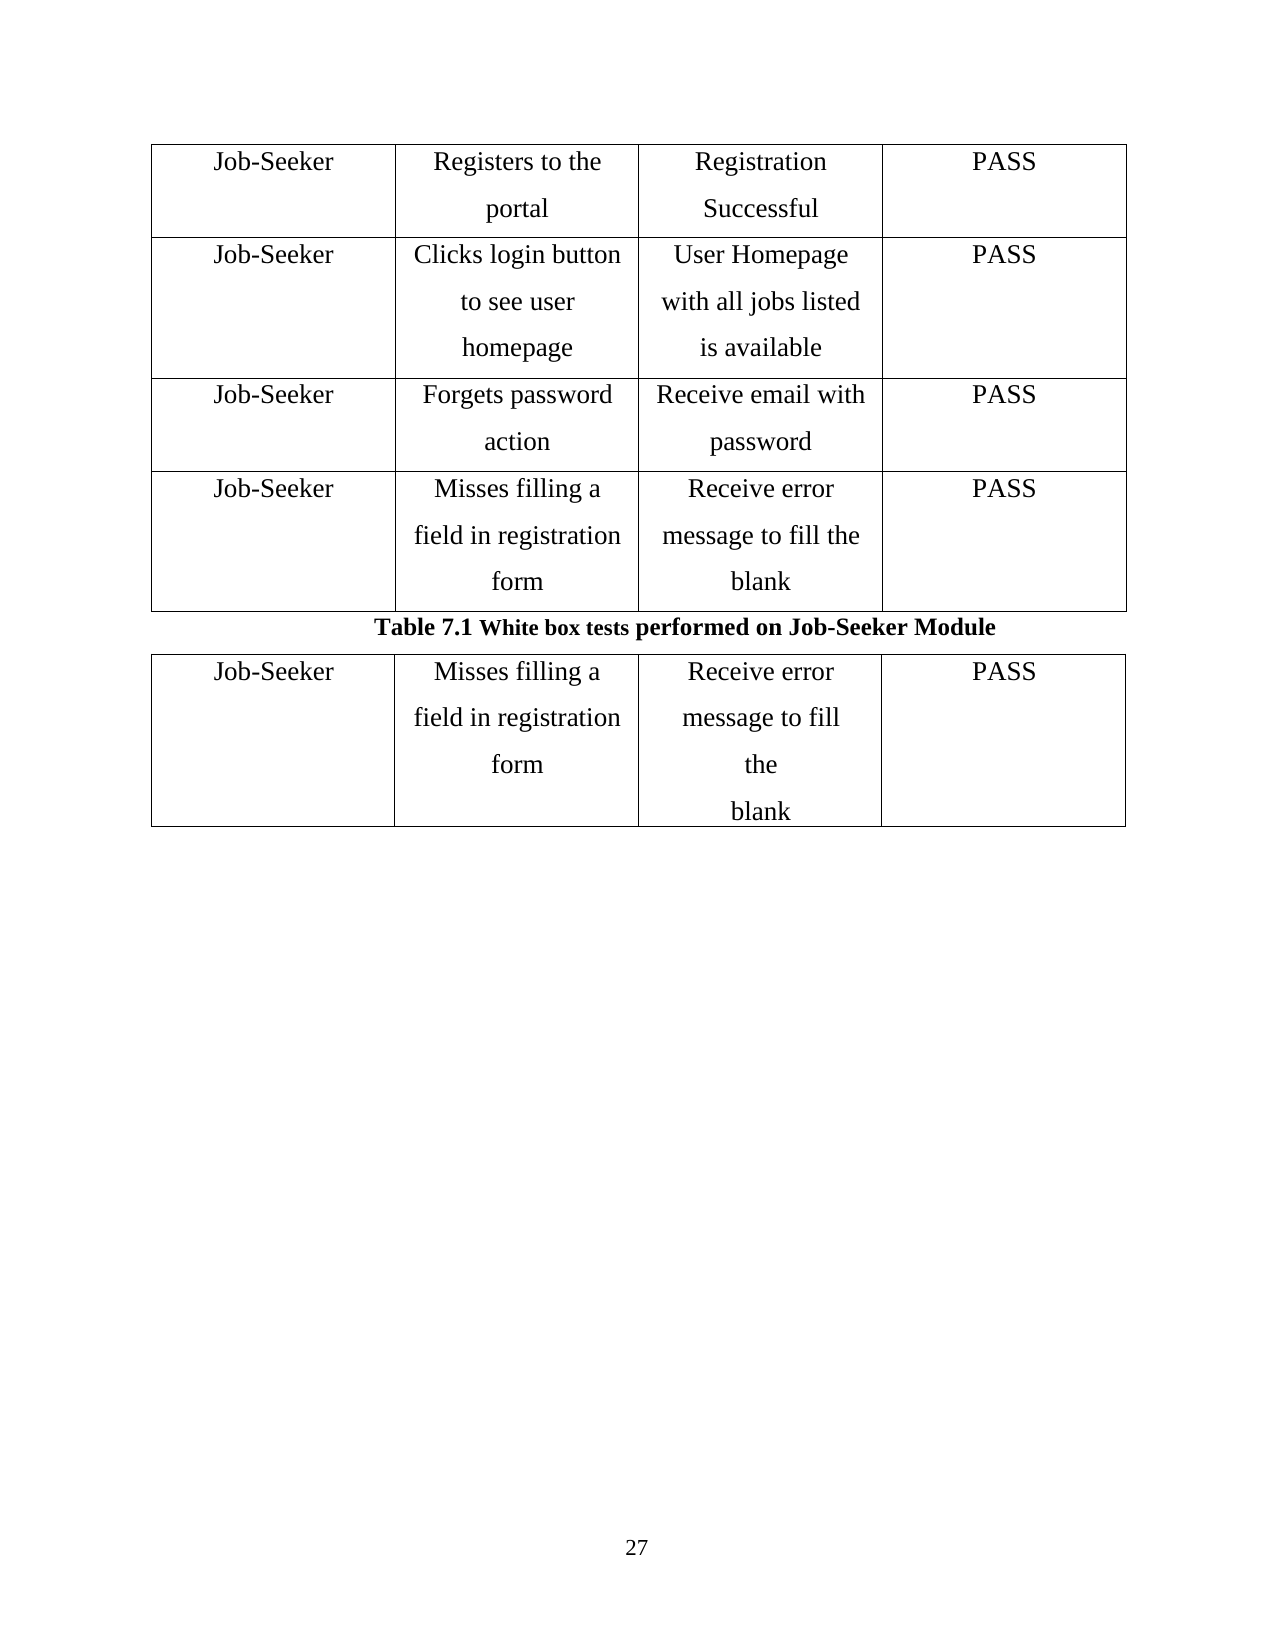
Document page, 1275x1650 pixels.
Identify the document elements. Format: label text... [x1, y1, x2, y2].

table_cell Registration Successful [639, 145, 882, 237]
table_cell PASS [883, 379, 1126, 471]
text Table 7.1 White box tests performed on Job-Seeker Module [374, 612, 1223, 641]
table_cell Misses filling a field in registration form [396, 472, 638, 611]
table_header Receive error message to fill the blank [639, 655, 881, 826]
table_header PASS [882, 655, 1125, 826]
table_header Misses filling a field in registration form [395, 655, 638, 826]
table_cell Job-Seeker [152, 238, 395, 377]
table_header Job-Seeker [152, 655, 394, 826]
table_cell Forgets password action [396, 379, 638, 471]
table_cell User Homepage with all jobs listed is available [639, 238, 882, 377]
table_cell PASS [883, 145, 1126, 237]
table_cell Receive email with password [639, 379, 882, 471]
table_cell Job-Seeker [152, 379, 395, 471]
table_cell PASS [883, 238, 1126, 377]
table_cell Job-Seeker [152, 145, 395, 237]
table_cell Clicks login button to see user homepage [396, 238, 638, 377]
table_cell Job-Seeker [152, 472, 395, 611]
table_cell PASS [883, 472, 1126, 611]
table_cell Receive error message to fill the blank [639, 472, 882, 611]
table_cell Registers to the portal [396, 145, 638, 237]
